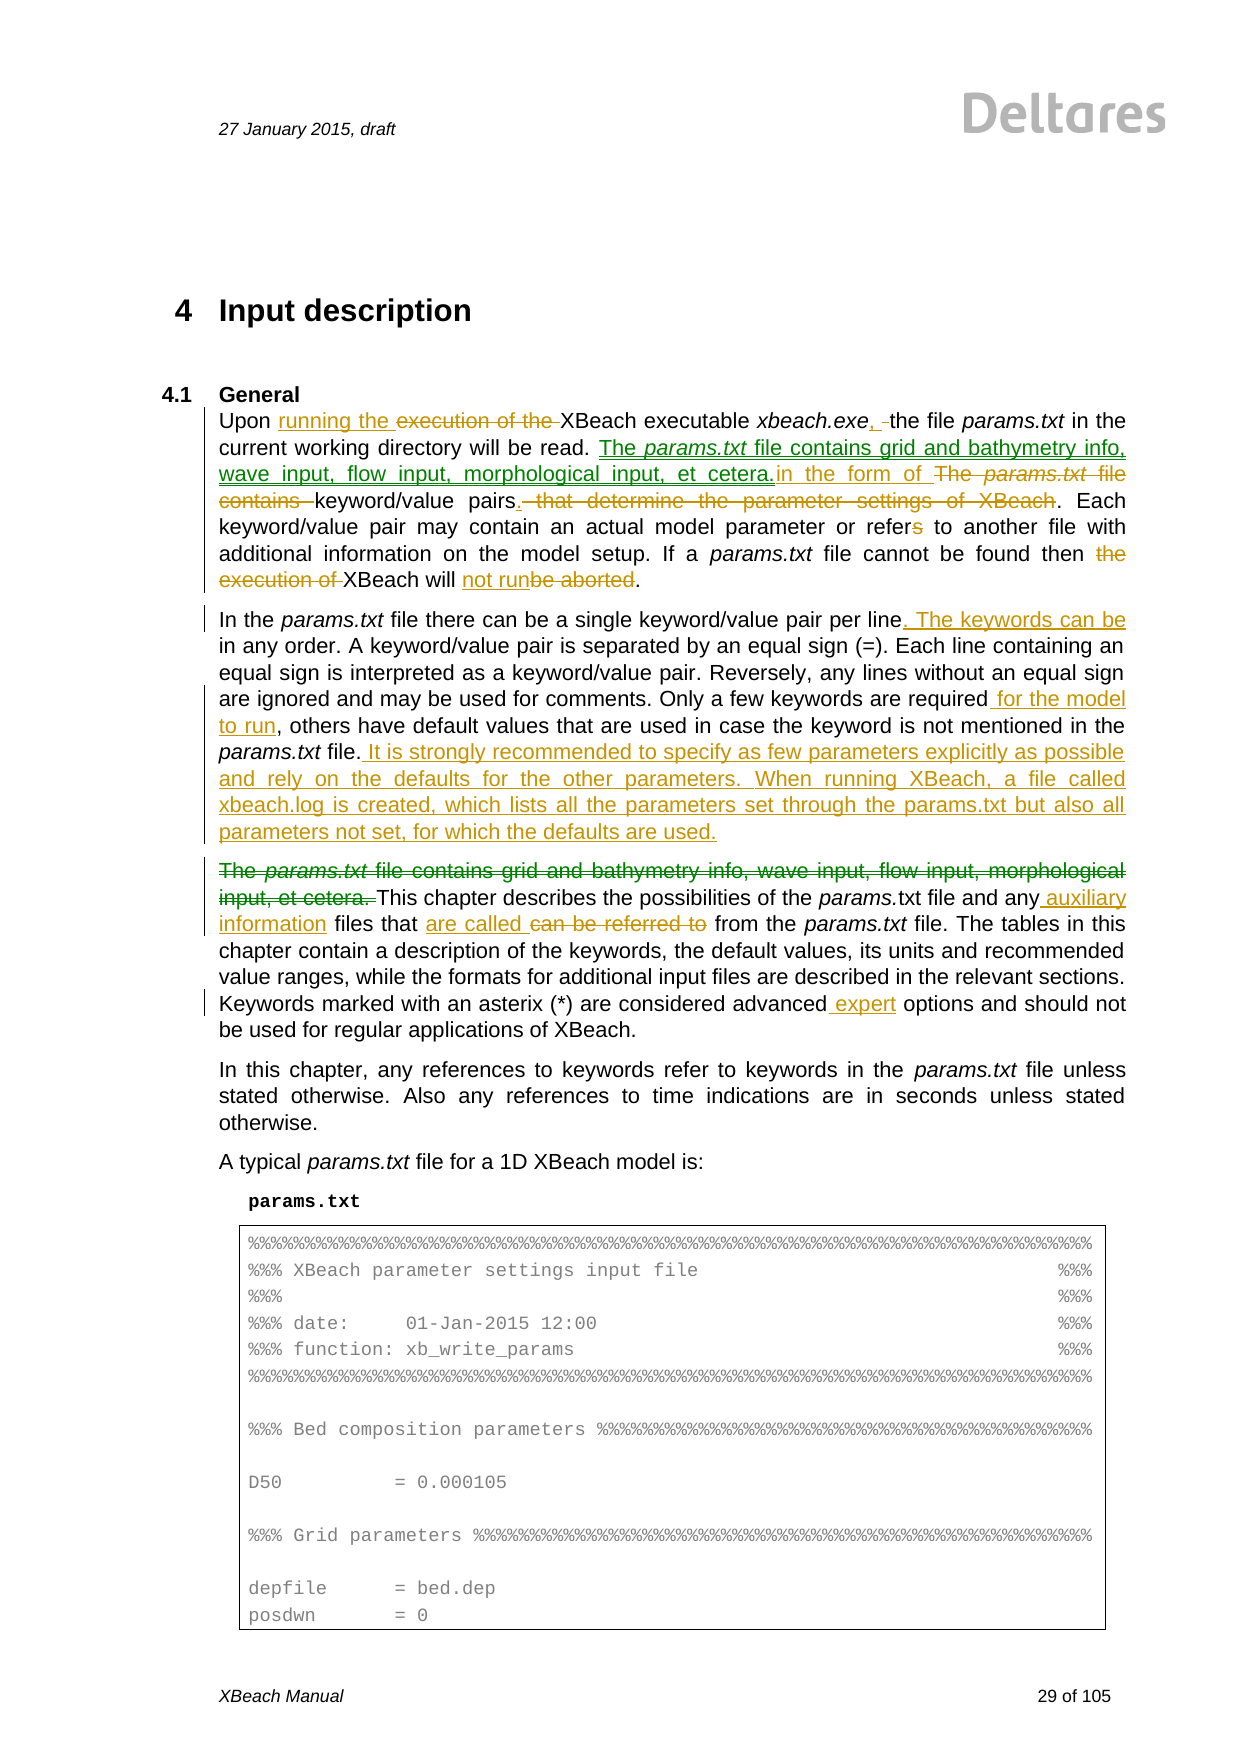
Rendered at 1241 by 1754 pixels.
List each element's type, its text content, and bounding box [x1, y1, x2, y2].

text params.txt [248, 1186, 1097, 1213]
text %%% %%% [240, 1278, 1105, 1305]
text %%%%%%%%%%%%%%%%%%%%%%%%%%%%%%%%%%%%%%%%%%%%%%%%%%%%%%%%%%%%%%%%%%%%%%%%%%% [240, 1226, 1105, 1252]
text %%%%%%%%%%%%%%%%%%%%%%%%%%%%%%%%%%%%%%%%%%%%%%%%%%%%%%%%%%%%%%%%%%%%%%%%%%% [240, 1358, 1105, 1388]
text depfile = bed.dep [240, 1571, 1105, 1597]
text %%% Grid parameters %%%%%%%%%%%%%%%%%%%%%%%%%%%%%%%%%%%%%%%%%%%%%%%%%%%%%%% [240, 1518, 1105, 1547]
text A typical params.txt file for a 1D XBeach model is: [218, 1147, 1126, 1174]
text %%% XBeach parameter settings input file %%% [240, 1252, 1105, 1278]
text D50 = 0.000105 [240, 1464, 1105, 1494]
subtitle Input description [192, 292, 1126, 328]
text This chapter describes the possibilities of the params.txt file and any files that from the params.txt file. The tables in this chapter contain a description of the keywords, the default values, its units and recommended value ranges, while the formats for additional input files are described in the relevant sections. Keywords marked with an asterix (*) are considered advanced options and should not be used for regular applications of XBeach. [218, 875, 1126, 1043]
subtitle General [192, 381, 1126, 407]
text Upon XBeach executable xbeach.exethe file params.txt in the current working directory will be read. keyword/value pairs. Each keyword/value pair may contain an actual model parameter or refer to another file with additional information on the model setup. If a params.txt file cannot be found then XBeach will . [218, 407, 1126, 593]
text In the params.txt file there can be a single keyword/value pair per line in any order. A keyword/value pair is separated by an equal sign (=). Each line containing an equal sign is interpreted as a keyword/value pair. Reversely, any lines without an equal sign are ignored and may be used for comments. Only a few keywords are required, others have default values that are used in case the keyword is not mentioned in the params.txt file. [218, 815, 1126, 844]
text %%% Bed composition parameters %%%%%%%%%%%%%%%%%%%%%%%%%%%%%%%%%%%%%%%%%%%% [240, 1411, 1105, 1441]
text %%% function: xb_write_params %%% [240, 1332, 1105, 1358]
text In the params.txt file there can be a single keyword/value pair per line in any order. A keyword/value pair is separated by an equal sign (=). Each line containing an equal sign is interpreted as a keyword/value pair. Reversely, any lines without an equal sign are ignored and may be used for comments. Only a few keywords are required, others have default values that are used in case the keyword is not mentioned in the params.txt file. [218, 605, 1126, 814]
text %%% date: 01-Jan-2015 12:00 %%% [240, 1305, 1105, 1332]
text In this chapter, any references to keywords refer to keywords in the params.txt file unless stated otherwise. Also any references to time indications are in seconds unless stated otherwise. [218, 1055, 1126, 1135]
text posdwn = 0 [240, 1597, 1105, 1629]
picture [964, 75, 1166, 133]
